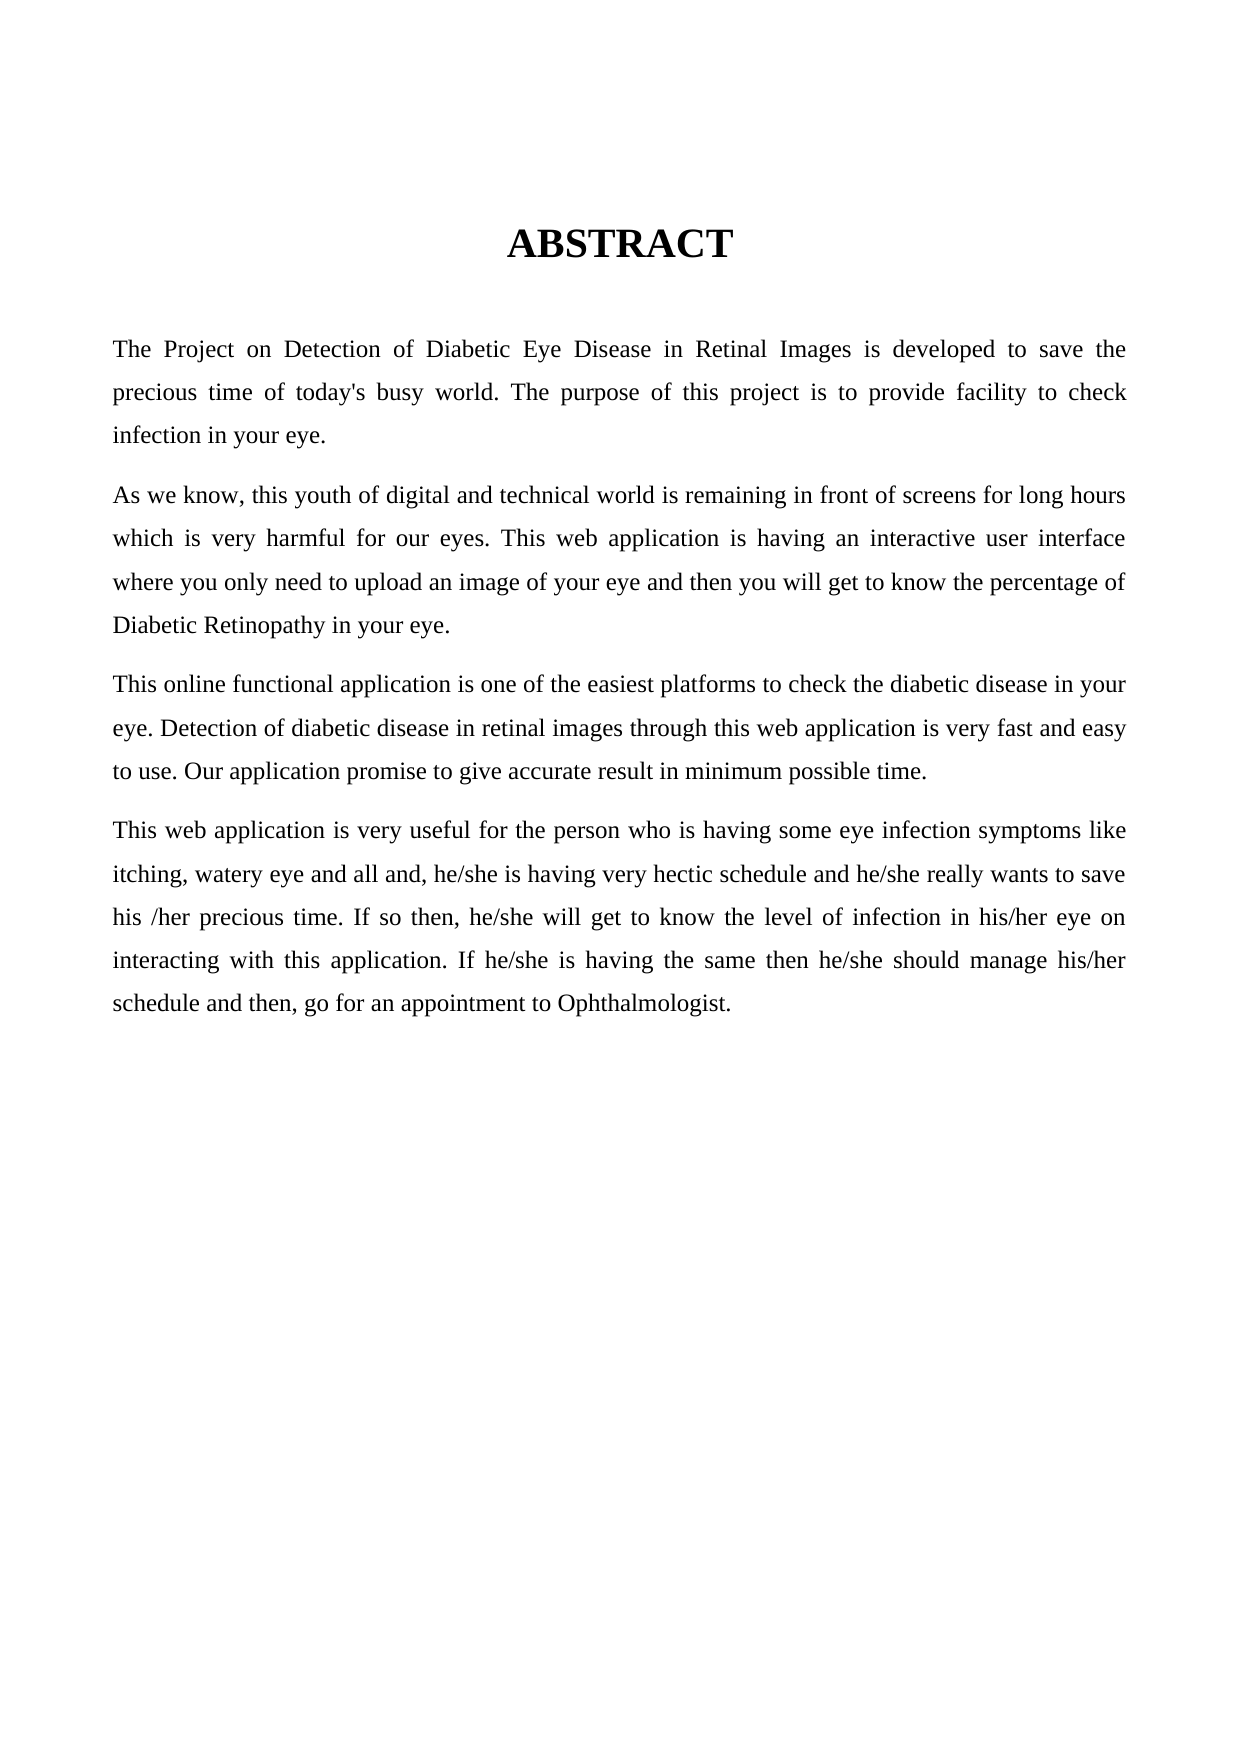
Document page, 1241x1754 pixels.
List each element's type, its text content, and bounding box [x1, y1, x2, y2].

text As we know, this youth of digital and technical world is remaining in front of screens for long hours which is very harmful for our eyes. This web application is having an interactive user interface where you only need to upload an image of your eye and then you will get to know the percentage of Diabetic Retinopathy in your eye. [112, 480, 1128, 638]
text This online functional application is one of the easiest platforms to check the diabetic disease in your eye. Detection of diabetic disease in retinal images through this web application is very fast and easy to use. Our application promise to give accurate result in minimum possible time. [112, 669, 1128, 784]
text The Project on Detection of Diabetic Eye Disease in Retinal Images is developed to save the precious time of today's busy world. The purpose of this project is to provide facility to check infection in your eye. [112, 334, 1128, 449]
text This web application is very useful for the person who is having some eye infection symptoms like itching, watery eye and all and, he/she is having very hectic schedule and he/she really wants to save his /her precious time. If so then, he/she will get to know the level of infection in his/her eye on interacting with this application. If he/she is having the same then he/she should manage his/her schedule and then, go for an appointment to Ophthalmologist. [112, 816, 1128, 1017]
text ABSTRACT [112, 218, 1128, 266]
